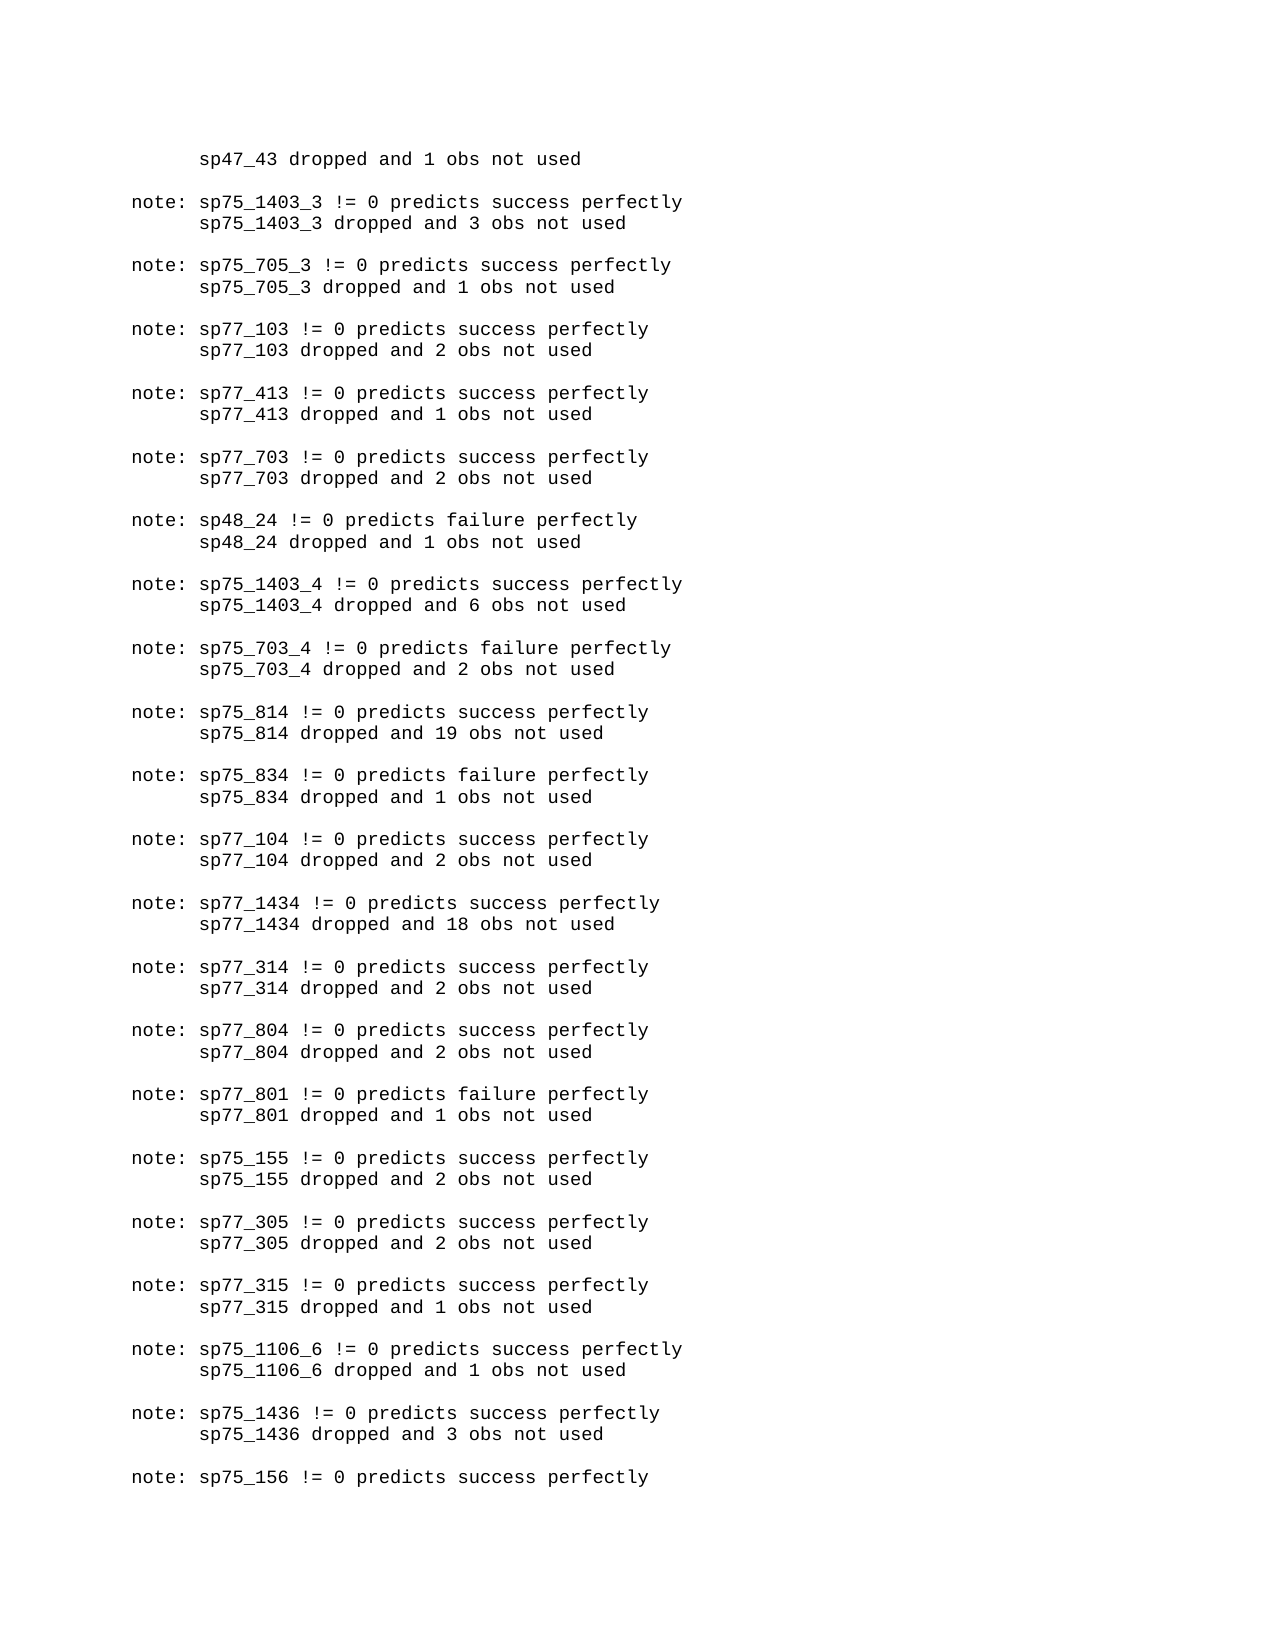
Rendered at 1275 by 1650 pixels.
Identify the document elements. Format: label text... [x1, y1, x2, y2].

text note: sp75_834 != 0 predicts failure perfectly [131, 766, 1162, 787]
text sp75_705_3 dropped and 1 obs not used [131, 277, 1162, 299]
text note: sp75_703_4 != 0 predicts failure perfectly [131, 639, 1162, 660]
text sp75_703_4 dropped and 2 obs not used [131, 660, 1162, 681]
text note: sp77_1434 != 0 predicts success perfectly [131, 894, 1162, 915]
text sp77_315 dropped and 1 obs not used [131, 1297, 1162, 1319]
text sp77_703 dropped and 2 obs not used [131, 469, 1162, 490]
text note: sp77_804 != 0 predicts success perfectly [131, 1021, 1162, 1042]
text note: sp77_315 != 0 predicts success perfectly [131, 1276, 1162, 1297]
text note: sp75_156 != 0 predicts success perfectly [131, 1467, 1162, 1489]
text sp48_24 dropped and 1 obs not used [131, 532, 1162, 554]
text sp75_1106_6 dropped and 1 obs not used [131, 1361, 1162, 1382]
text note: sp77_104 != 0 predicts success perfectly [131, 830, 1162, 851]
text sp75_834 dropped and 1 obs not used [131, 787, 1162, 809]
text sp77_413 dropped and 1 obs not used [131, 405, 1162, 426]
text sp47_43 dropped and 1 obs not used [131, 150, 1162, 171]
text sp75_1403_4 dropped and 6 obs not used [131, 596, 1162, 617]
text note: sp77_413 != 0 predicts success perfectly [131, 384, 1162, 405]
text note: sp75_705_3 != 0 predicts success perfectly [131, 256, 1162, 277]
text sp75_1403_3 dropped and 3 obs not used [131, 214, 1162, 235]
text sp77_801 dropped and 1 obs not used [131, 1106, 1162, 1127]
text note: sp75_1403_3 != 0 predicts success perfectly [131, 192, 1162, 214]
text note: sp75_814 != 0 predicts success perfectly [131, 702, 1162, 724]
text sp75_1436 dropped and 3 obs not used [131, 1425, 1162, 1446]
text note: sp77_103 != 0 predicts success perfectly [131, 320, 1162, 341]
text note: sp75_1436 != 0 predicts success perfectly [131, 1404, 1162, 1425]
text note: sp77_801 != 0 predicts failure perfectly [131, 1085, 1162, 1106]
text note: sp75_155 != 0 predicts success perfectly [131, 1149, 1162, 1170]
text note: sp48_24 != 0 predicts failure perfectly [131, 511, 1162, 532]
text note: sp75_1403_4 != 0 predicts success perfectly [131, 575, 1162, 596]
text sp77_103 dropped and 2 obs not used [131, 341, 1162, 362]
text note: sp77_314 != 0 predicts success perfectly [131, 957, 1162, 979]
text sp75_814 dropped and 19 obs not used [131, 724, 1162, 745]
text sp77_314 dropped and 2 obs not used [131, 979, 1162, 1000]
text sp77_305 dropped and 2 obs not used [131, 1234, 1162, 1255]
text sp77_1434 dropped and 18 obs not used [131, 915, 1162, 936]
text sp77_804 dropped and 2 obs not used [131, 1042, 1162, 1064]
text sp77_104 dropped and 2 obs not used [131, 851, 1162, 872]
text note: sp77_305 != 0 predicts success perfectly [131, 1212, 1162, 1234]
text note: sp77_703 != 0 predicts success perfectly [131, 447, 1162, 469]
text note: sp75_1106_6 != 0 predicts success perfectly [131, 1340, 1162, 1361]
text sp75_155 dropped and 2 obs not used [131, 1170, 1162, 1191]
